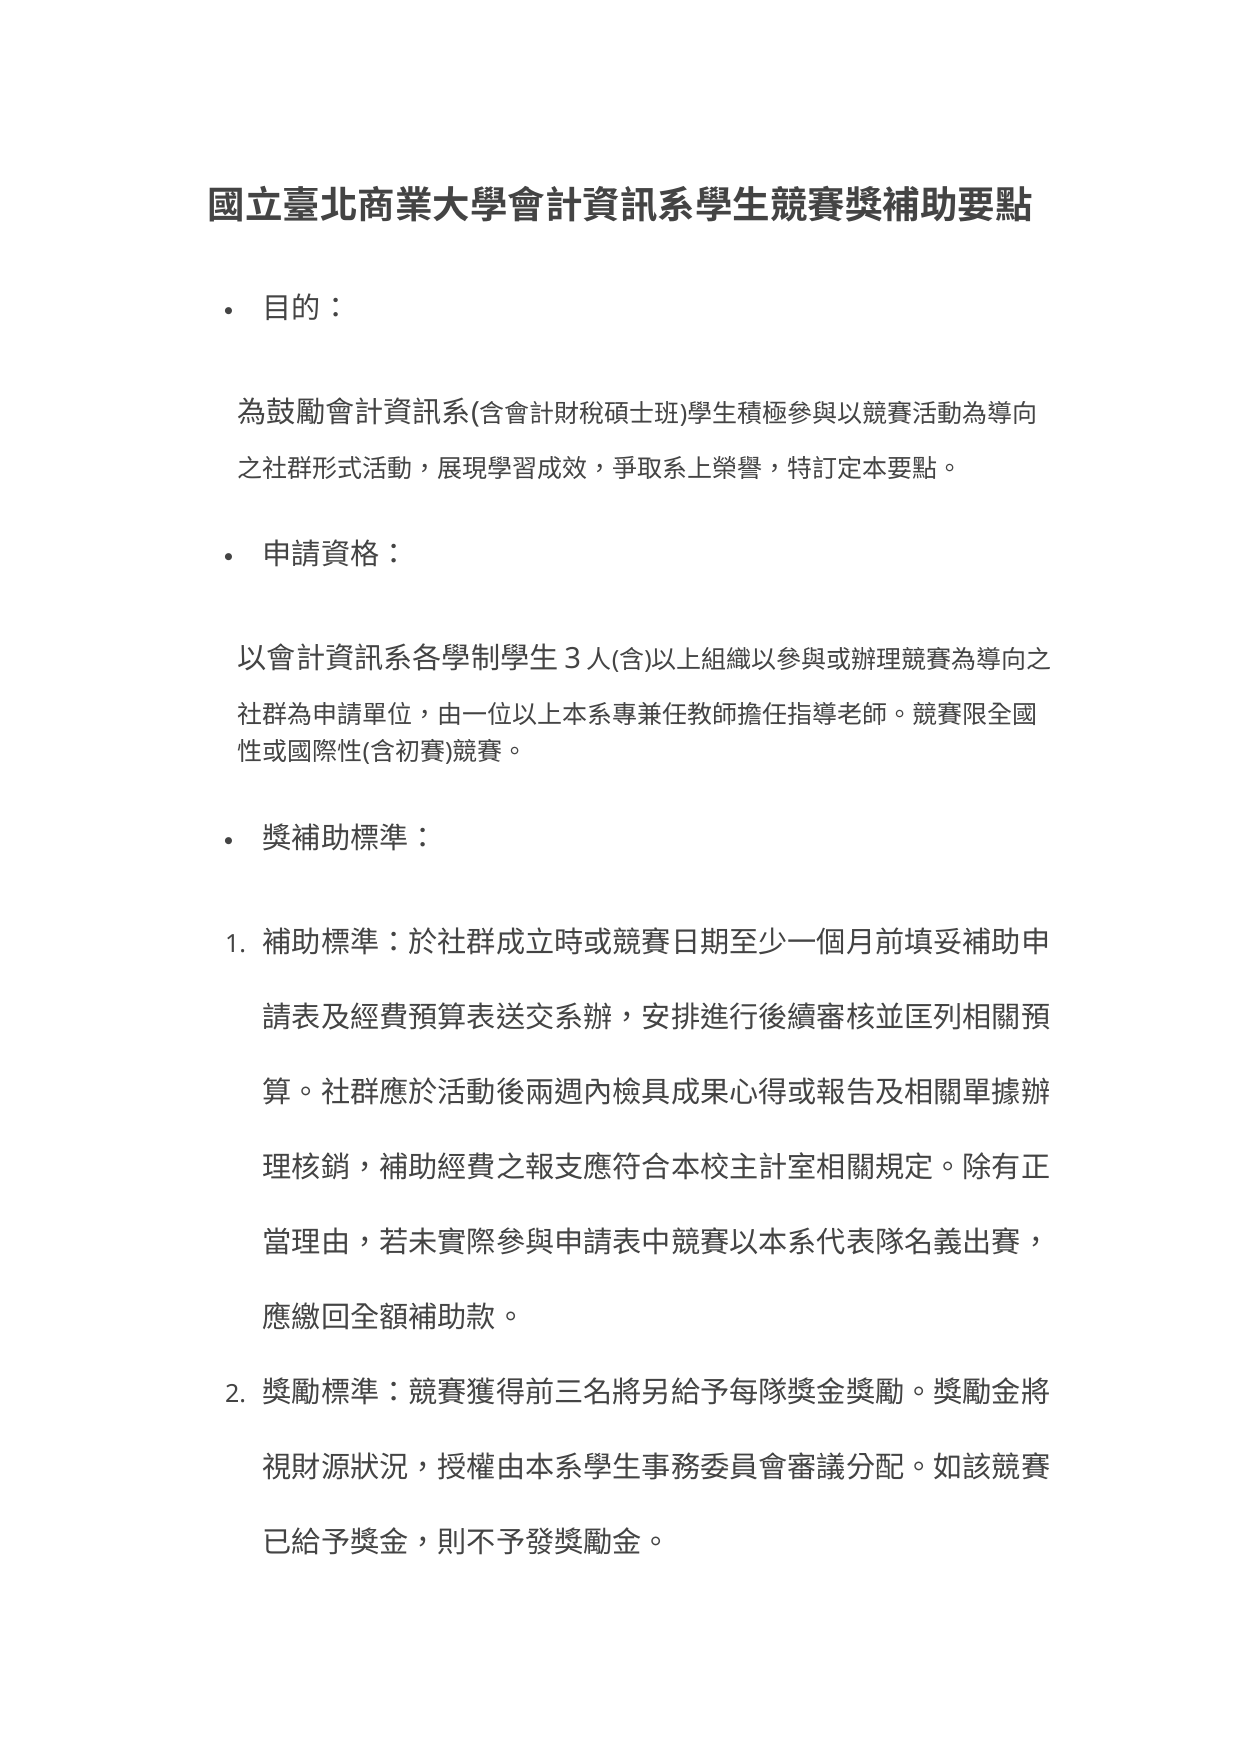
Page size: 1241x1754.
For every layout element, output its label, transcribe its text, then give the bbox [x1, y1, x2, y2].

list 補助標準：於社群成立時或競賽日期至少一個月前填妥補助申請表及經費預算表送交系辦，安排進行後續審核並匡列相關預算。社群應於活動後兩週內檢具成果心得或報告及相關單據辦理核銷，補助經費之報支應符合本校主計室相關規定。除有正當理由，若未實際參與申請表中競賽以本系代表隊名義出賽，應繳回全額補助款。 [225, 902, 1053, 1352]
text 國立臺北商業大學會計資訊系學生競賽獎補助要點 [187, 164, 1053, 239]
list 獎補助標準： [225, 798, 1053, 873]
list 申請資格： [225, 514, 1053, 589]
text 以會計資訊系各學制學生3人(含)以上組織以參與或辦理競賽為導向之社群為申請單位，由一位以上本系專兼任教師擔任指導老師。競賽限全國性或國際性(含初賽)競賽。 [237, 619, 1053, 769]
list 目的： [225, 269, 1053, 344]
text 為鼓勵會計資訊系(含會計財稅碩士班)學生積極參與以競賽活動為導向之社群形式活動，展現學習成效，爭取系上榮譽，特訂定本要點。 [237, 373, 1053, 485]
list 獎勵標準：競賽獲得前三名將另給予每隊獎金獎勵。獎勵金將視財源狀況，授權由本系學生事務委員會審議分配。如該競賽已給予獎金，則不予發獎勵金。 [225, 1352, 1053, 1577]
